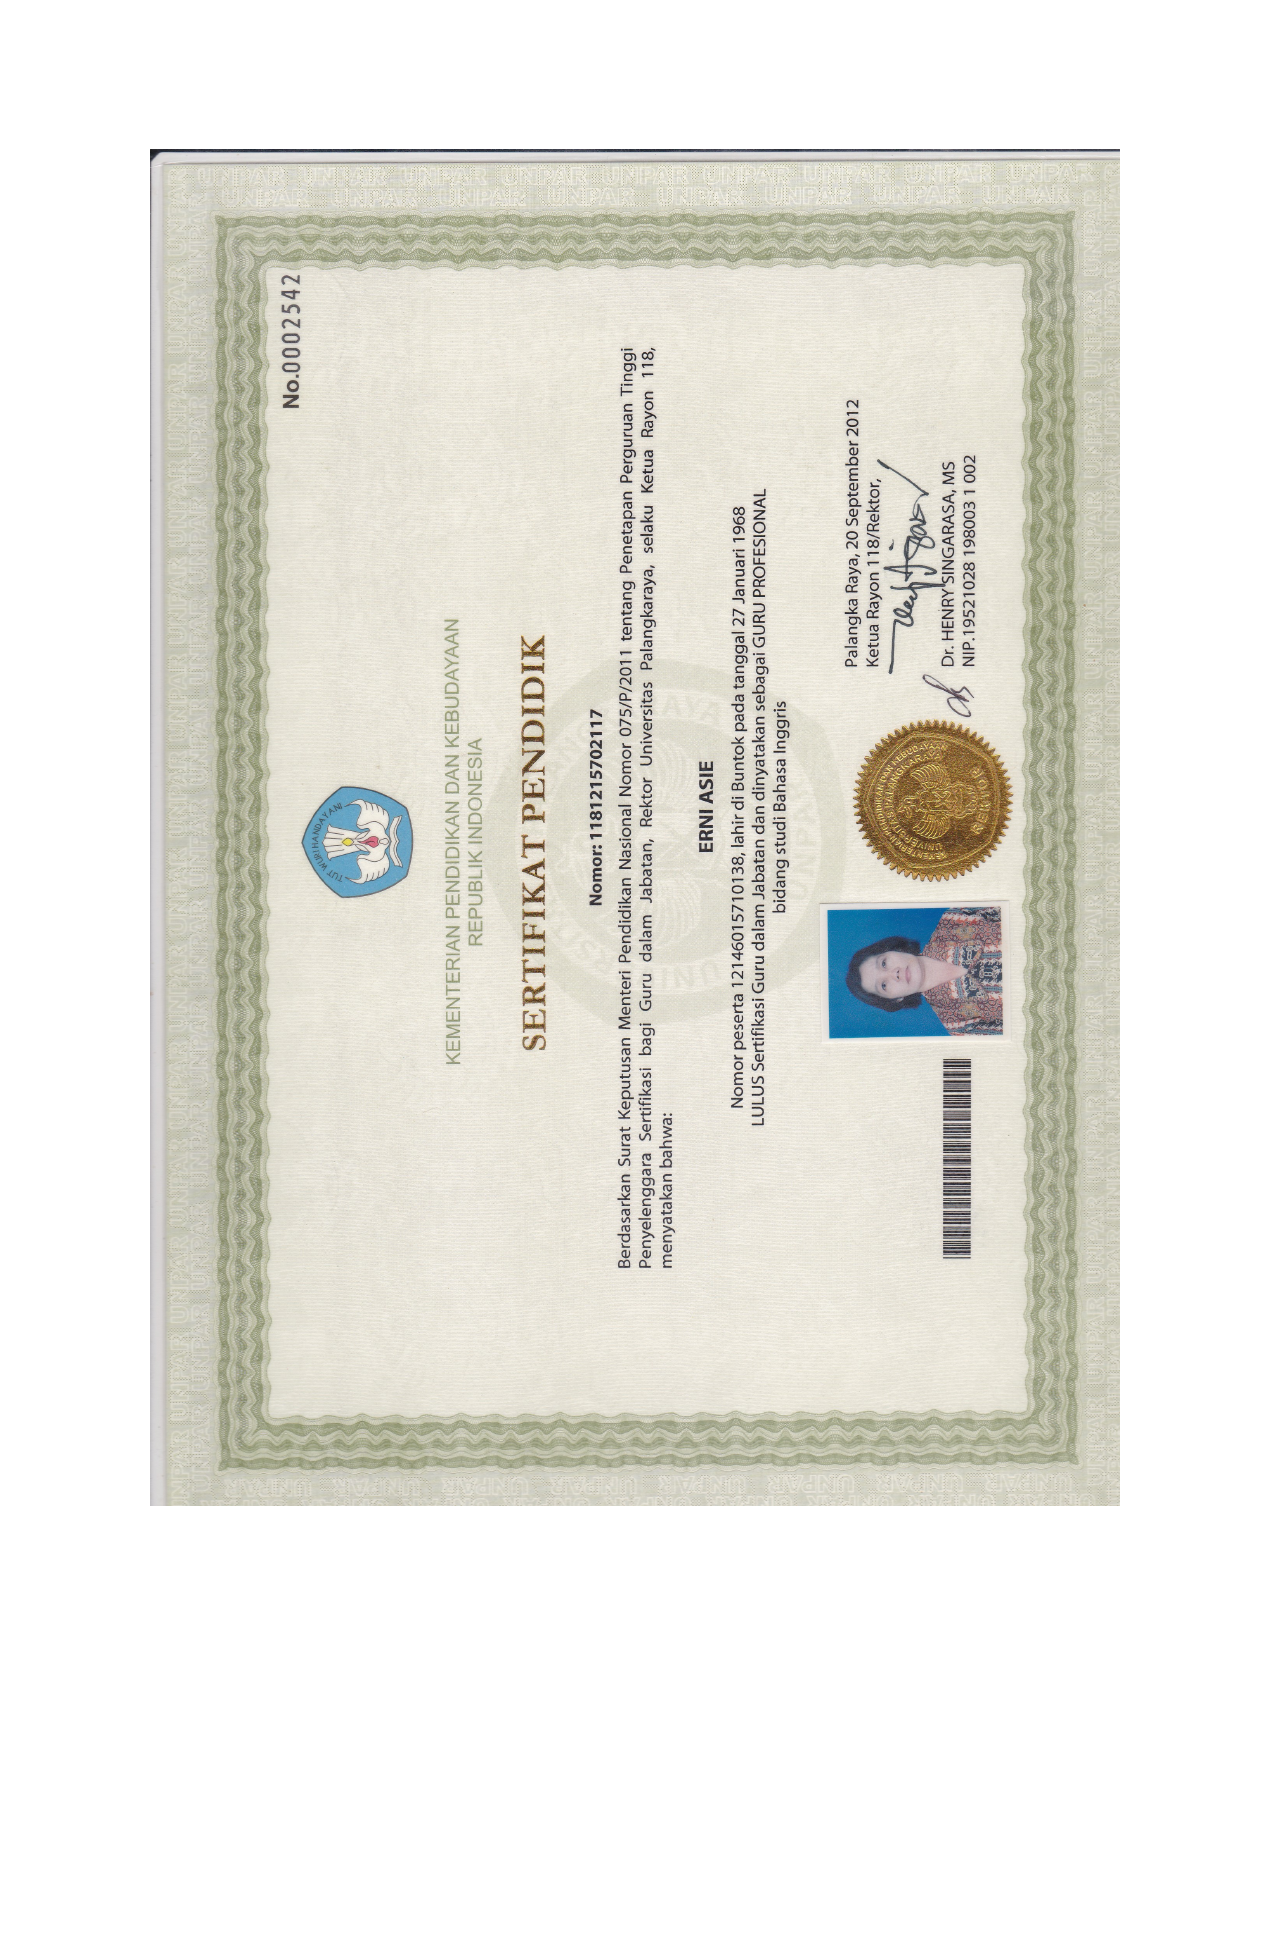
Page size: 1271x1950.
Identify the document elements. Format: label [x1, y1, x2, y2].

picture [150, 149, 1120, 1506]
